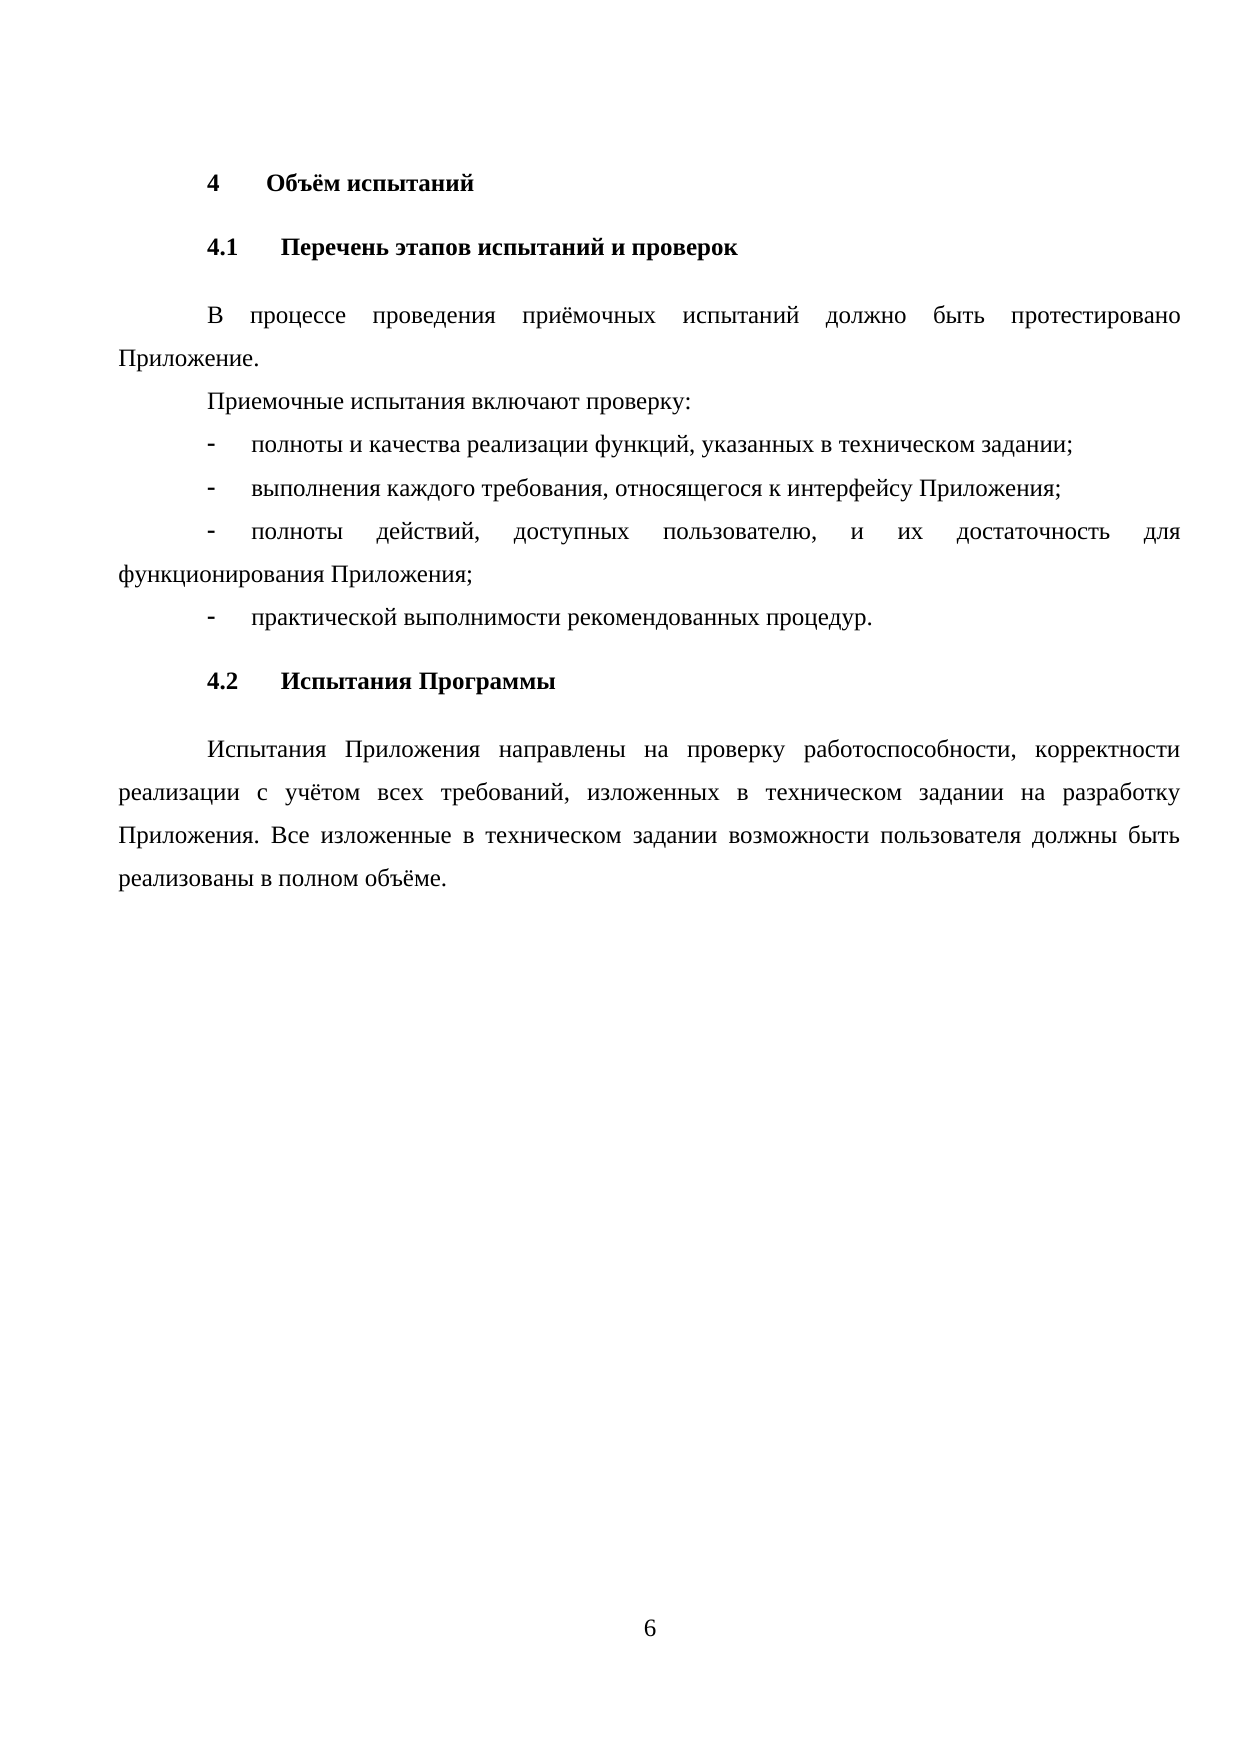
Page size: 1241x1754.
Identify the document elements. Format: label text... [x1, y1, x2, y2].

text В процессе проведения приёмочных испытаний должно быть протестировано Приложение. [118, 300, 1181, 372]
subtitle Испытания Программы [118, 666, 1181, 695]
text Приемочные испытания включают проверку: [118, 386, 1181, 415]
subtitle Объём испытаний [118, 168, 1181, 197]
list выполнения каждого требования, относящегося к интерфейсу Приложения; [118, 473, 1181, 501]
subtitle Перечень этапов испытаний и проверок [118, 232, 1181, 261]
text Испытания Приложения направлены на проверку работоспособности, корректности реализации с учётом всех требований, изложенных в техническом задании на разработку Приложения. Все изложенные в техническом задании возможности пользователя должны быть реализованы в полном объёме. [118, 734, 1181, 892]
list полноты действий, доступных пользователю, и их достаточность для функционирования Приложения; [118, 516, 1181, 588]
list полноты и качества реализации функций, указанных в техническом задании; [118, 429, 1181, 458]
list практической выполнимости рекомендованных процедур. [118, 602, 1181, 631]
